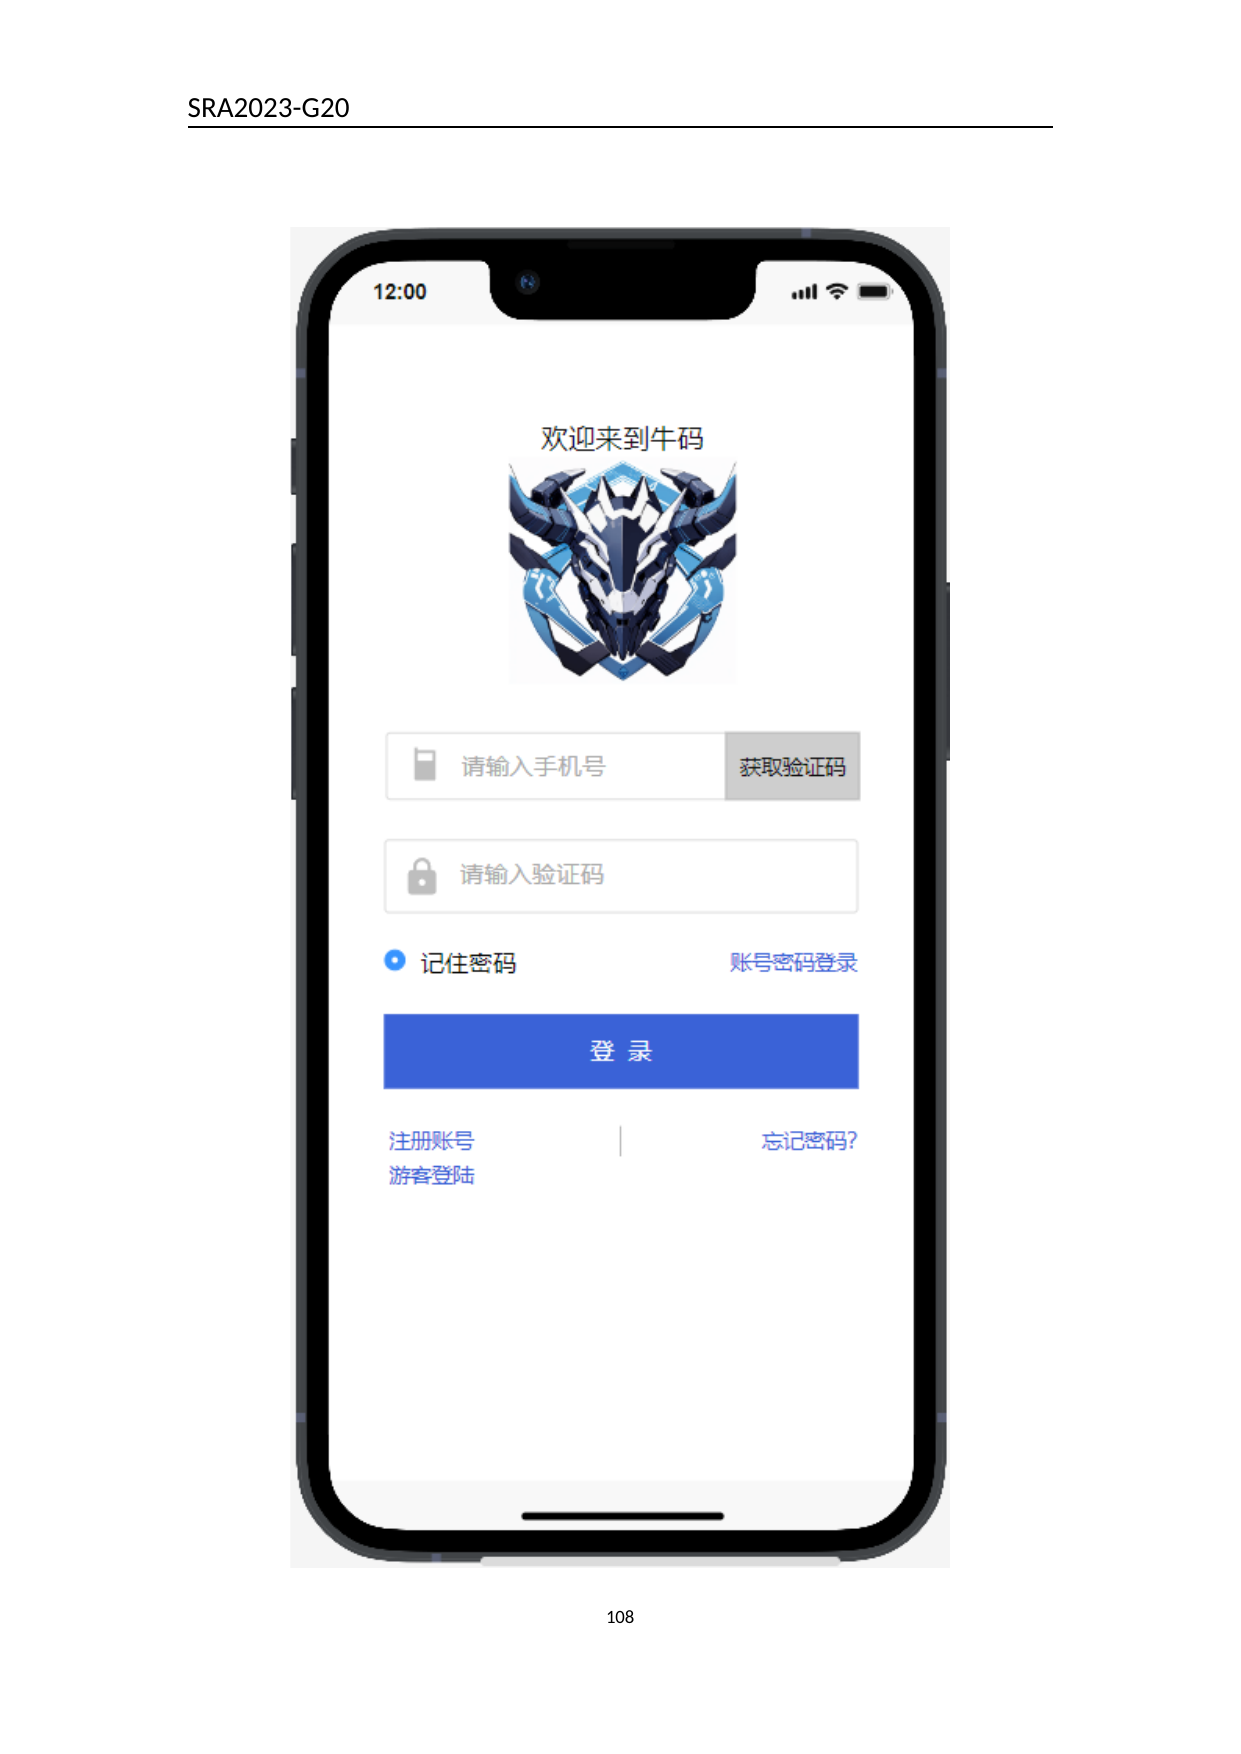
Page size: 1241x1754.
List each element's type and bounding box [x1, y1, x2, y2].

picture [290, 227, 950, 1568]
